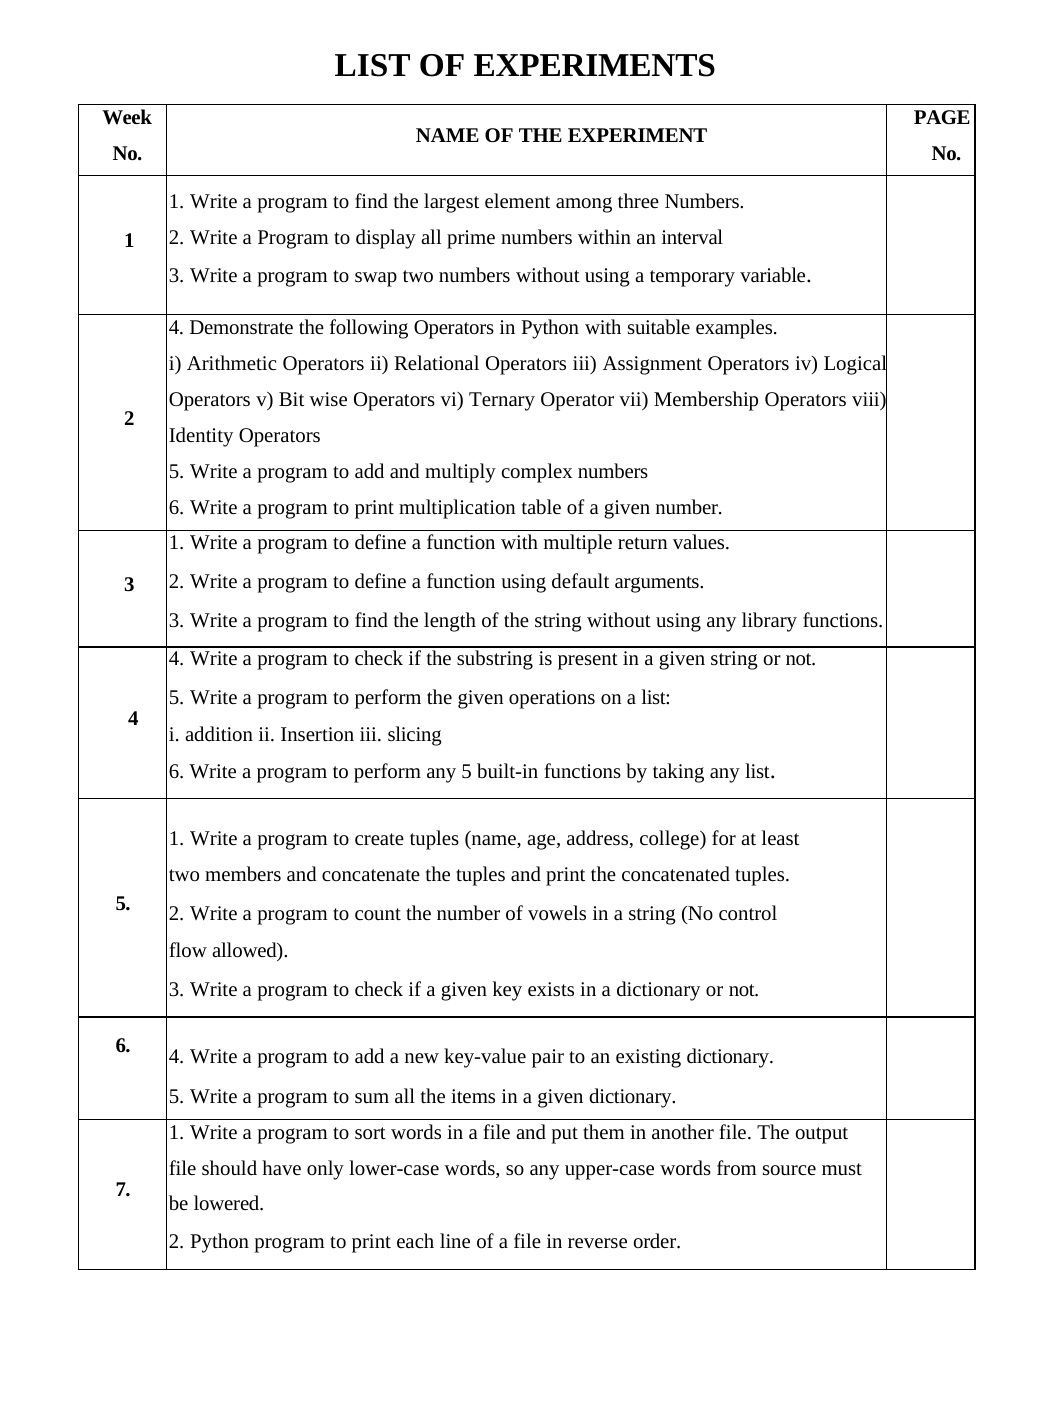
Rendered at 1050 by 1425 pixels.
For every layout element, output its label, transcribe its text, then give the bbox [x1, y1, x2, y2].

table_header NAME OF THE EXPERIMENT [167, 105, 886, 175]
table_cell 4. Demonstrate the following Operators in Python with suitable examples. i) Arithmetic Operators ii) Relational Operators iii) Assignment Operators iv) Logical Operators v) Bit wise Operators vi) Ternary Operator vii) Membership Operators viii) Identity Operators Write a program to add and multiply complex numbers Write a program to print multiplication table of a given number. [167, 315, 886, 530]
table_cell Write a program to add a new key-value pair to an existing dictionary. Write a program to sum all the items in a given dictionary. [167, 1018, 886, 1119]
table_cell 6. [79, 1018, 166, 1119]
table_cell [887, 1120, 974, 1269]
table_cell 1 [79, 176, 166, 314]
table_cell 7. [79, 1120, 166, 1269]
table_header PAGE No. [887, 105, 974, 175]
table_cell Write a program to sort words in a file and put them in another file. The output file should have only lower-case words, so any upper-case words from source must be lowered. Python program to print each line of a file in reverse order. [167, 1120, 886, 1269]
table_cell Write a program to find the largest element among three Numbers. Write a Program to display all prime numbers within an interval Write a program to swap two numbers without using a temporary variable. [167, 176, 886, 314]
table_cell [887, 799, 974, 1016]
table_cell Write a program to define a function with multiple return values. Write a program to define a function using default arguments. Write a program to find the length of the string without using any library functions. [167, 531, 886, 646]
text LIST OF EXPERIMENTS [60, 45, 990, 84]
table_cell [887, 648, 974, 798]
table_cell 4 [79, 648, 166, 798]
table_cell [887, 176, 974, 314]
table_cell 5. [79, 799, 166, 1016]
table_cell 2 [79, 315, 166, 530]
table_header Week No. [79, 105, 166, 175]
table_cell [887, 1018, 974, 1119]
table_cell Write a program to create tuples (name, age, address, college) for at least two members and concatenate the tuples and print the concatenated tuples. Write a program to count the number of vowels in a string (No control flow allowed). Write a program to check if a given key exists in a dictionary or not. [167, 799, 886, 1016]
table_cell [887, 315, 974, 530]
table_cell [887, 531, 974, 646]
table_cell 3 [79, 531, 166, 646]
table_cell Write a program to check if the substring is present in a given string or not. Write a program to perform the given operations on a list: i. addition ii. Insertion iii. slicing 6. Write a program to perform any 5 built-in functions by taking any list. [167, 648, 886, 798]
